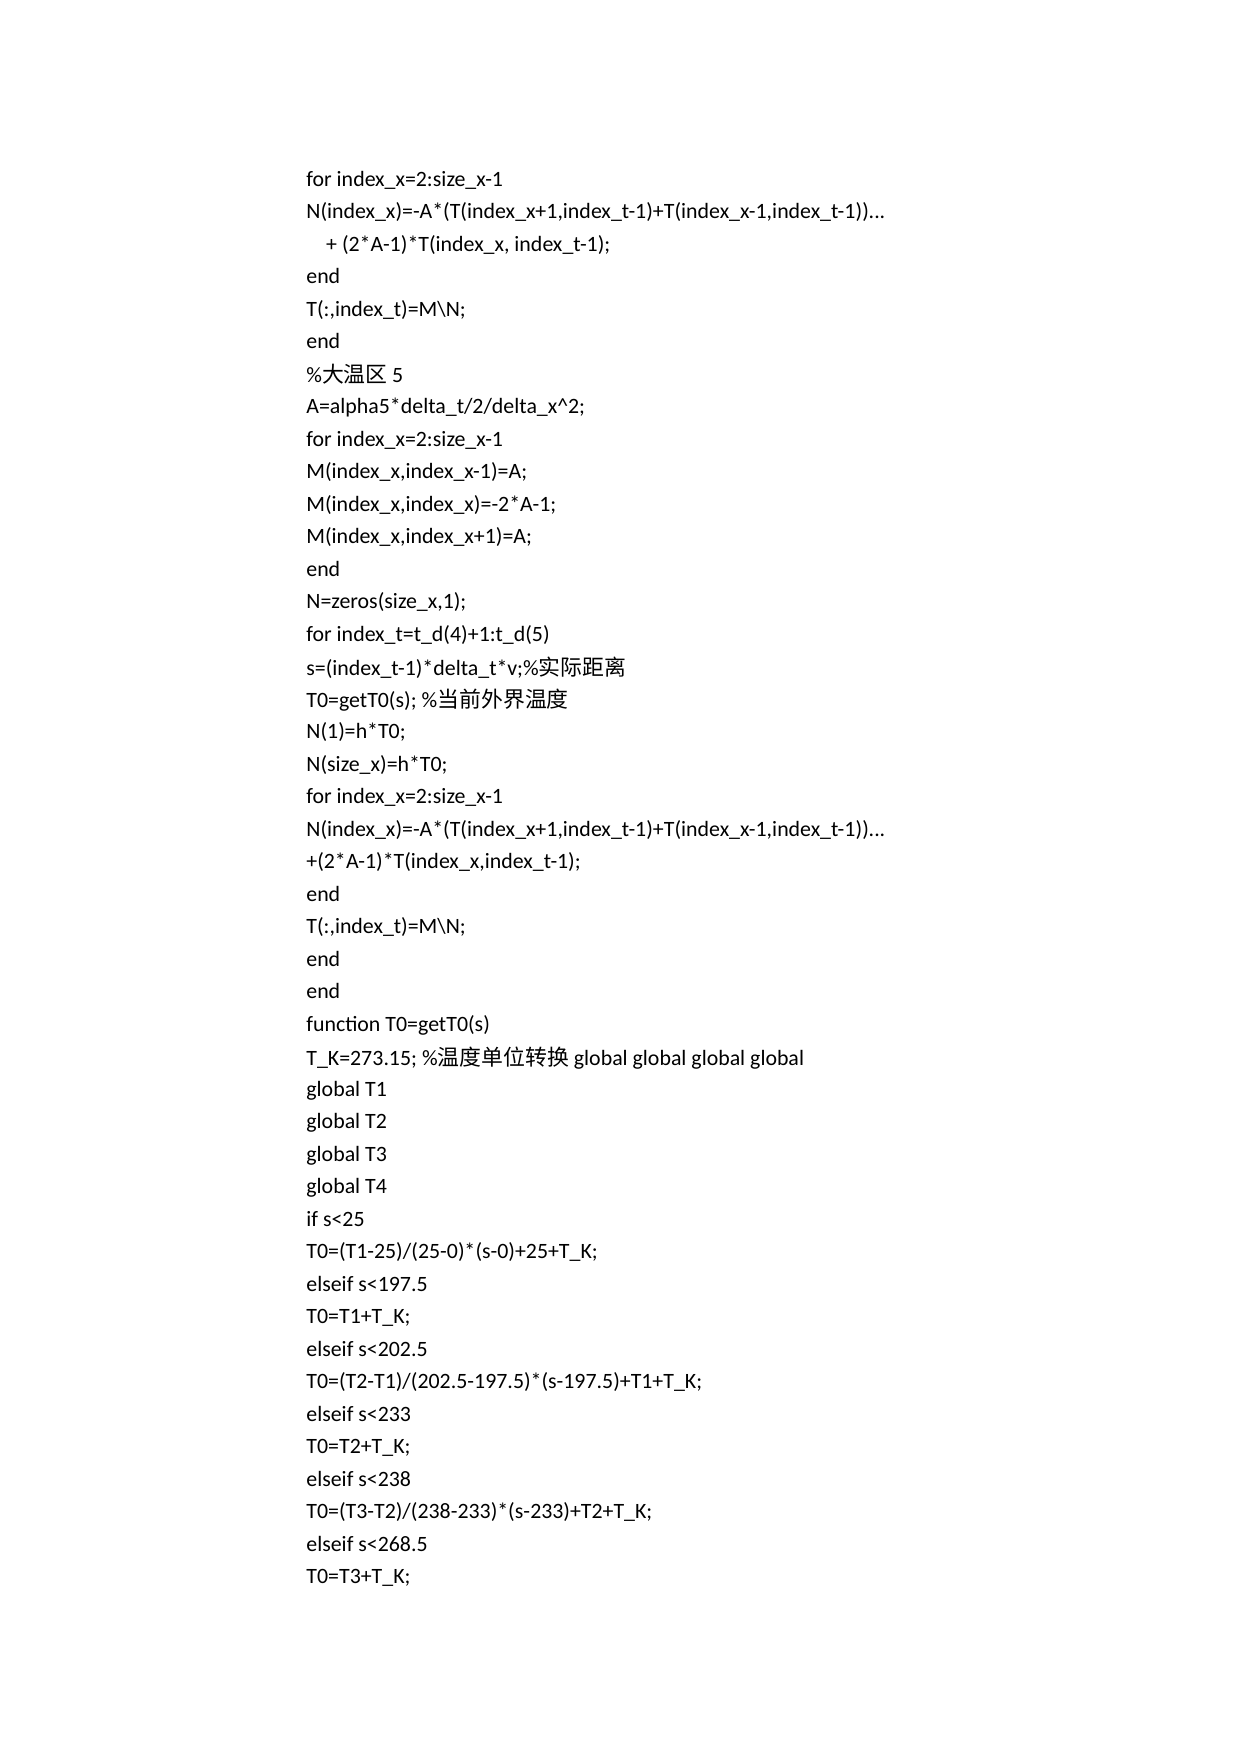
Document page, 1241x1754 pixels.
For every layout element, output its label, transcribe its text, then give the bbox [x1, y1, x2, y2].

list for index_x=2:size_x-1 [262, 779, 1053, 812]
list elseif s<202.5 [262, 1332, 1053, 1364]
list %大温区5 [262, 357, 1053, 389]
list global T3 [262, 1137, 1053, 1169]
list global T4 [262, 1169, 1053, 1202]
list s=(index_t-1)*delta_t*v;%实际距离 [262, 649, 1053, 682]
list T0=T3+T_K; [262, 1559, 1053, 1592]
list elseif s<233 [262, 1397, 1053, 1429]
list A=alpha5*delta_t/2/delta_x^2; [262, 389, 1053, 422]
list if s<25 [262, 1202, 1053, 1234]
list elseif s<197.5 [262, 1267, 1053, 1299]
list T(:,index_t)=M\N; [262, 292, 1053, 324]
list for index_t=t_d(4)+1:t_d(5) [262, 617, 1053, 649]
list elseif s<238 [262, 1462, 1053, 1494]
list N(1)=h*T0; [262, 714, 1053, 747]
list N(index_x)=-A*(T(index_x+1,index_t-1)+T(index_x-1,index_t-1))... [262, 812, 1053, 844]
list T0=T1+T_K; [262, 1299, 1053, 1332]
list T_K=273.15; %温度单位转换 global global global global [262, 1039, 1053, 1072]
list M(index_x,index_x+1)=A; [262, 519, 1053, 552]
list global T2 [262, 1104, 1053, 1137]
list M(index_x,index_x)=-2*A-1; [262, 487, 1053, 519]
list end [262, 974, 1053, 1007]
list elseif s<268.5 [262, 1527, 1053, 1559]
list T0=(T3-T2)/(238-233)*(s-233)+T2+T_K; [262, 1494, 1053, 1527]
list M(index_x,index_x-1)=A; [262, 454, 1053, 487]
list N=zeros(size_x,1); [262, 584, 1053, 617]
list T0=getT0(s); %当前外界温度 [262, 682, 1053, 714]
list T(:,index_t)=M\N; [262, 909, 1053, 942]
list T0=(T1-25)/(25-0)*(s-0)+25+T_K; [262, 1234, 1053, 1267]
list for index_x=2:size_x-1 [262, 422, 1053, 454]
list end [262, 552, 1053, 584]
list end [262, 259, 1053, 292]
list end [262, 877, 1053, 909]
list function T0=getT0(s) [262, 1007, 1053, 1039]
list N(size_x)=h*T0; [262, 747, 1053, 779]
list T0=(T2-T1)/(202.5-197.5)*(s-197.5)+T1+T_K; [262, 1364, 1053, 1397]
list end [262, 324, 1053, 357]
list + (2*A-1)*T(index_x, index_t-1); [262, 227, 1053, 259]
list +(2*A-1)*T(index_x,index_t-1); [262, 844, 1053, 877]
list global T1 [262, 1072, 1053, 1104]
list end [262, 942, 1053, 974]
list for index_x=2:size_x-1 [262, 162, 1053, 194]
list T0=T2+T_K; [262, 1429, 1053, 1462]
list N(index_x)=-A*(T(index_x+1,index_t-1)+T(index_x-1,index_t-1))... [262, 194, 1053, 227]
